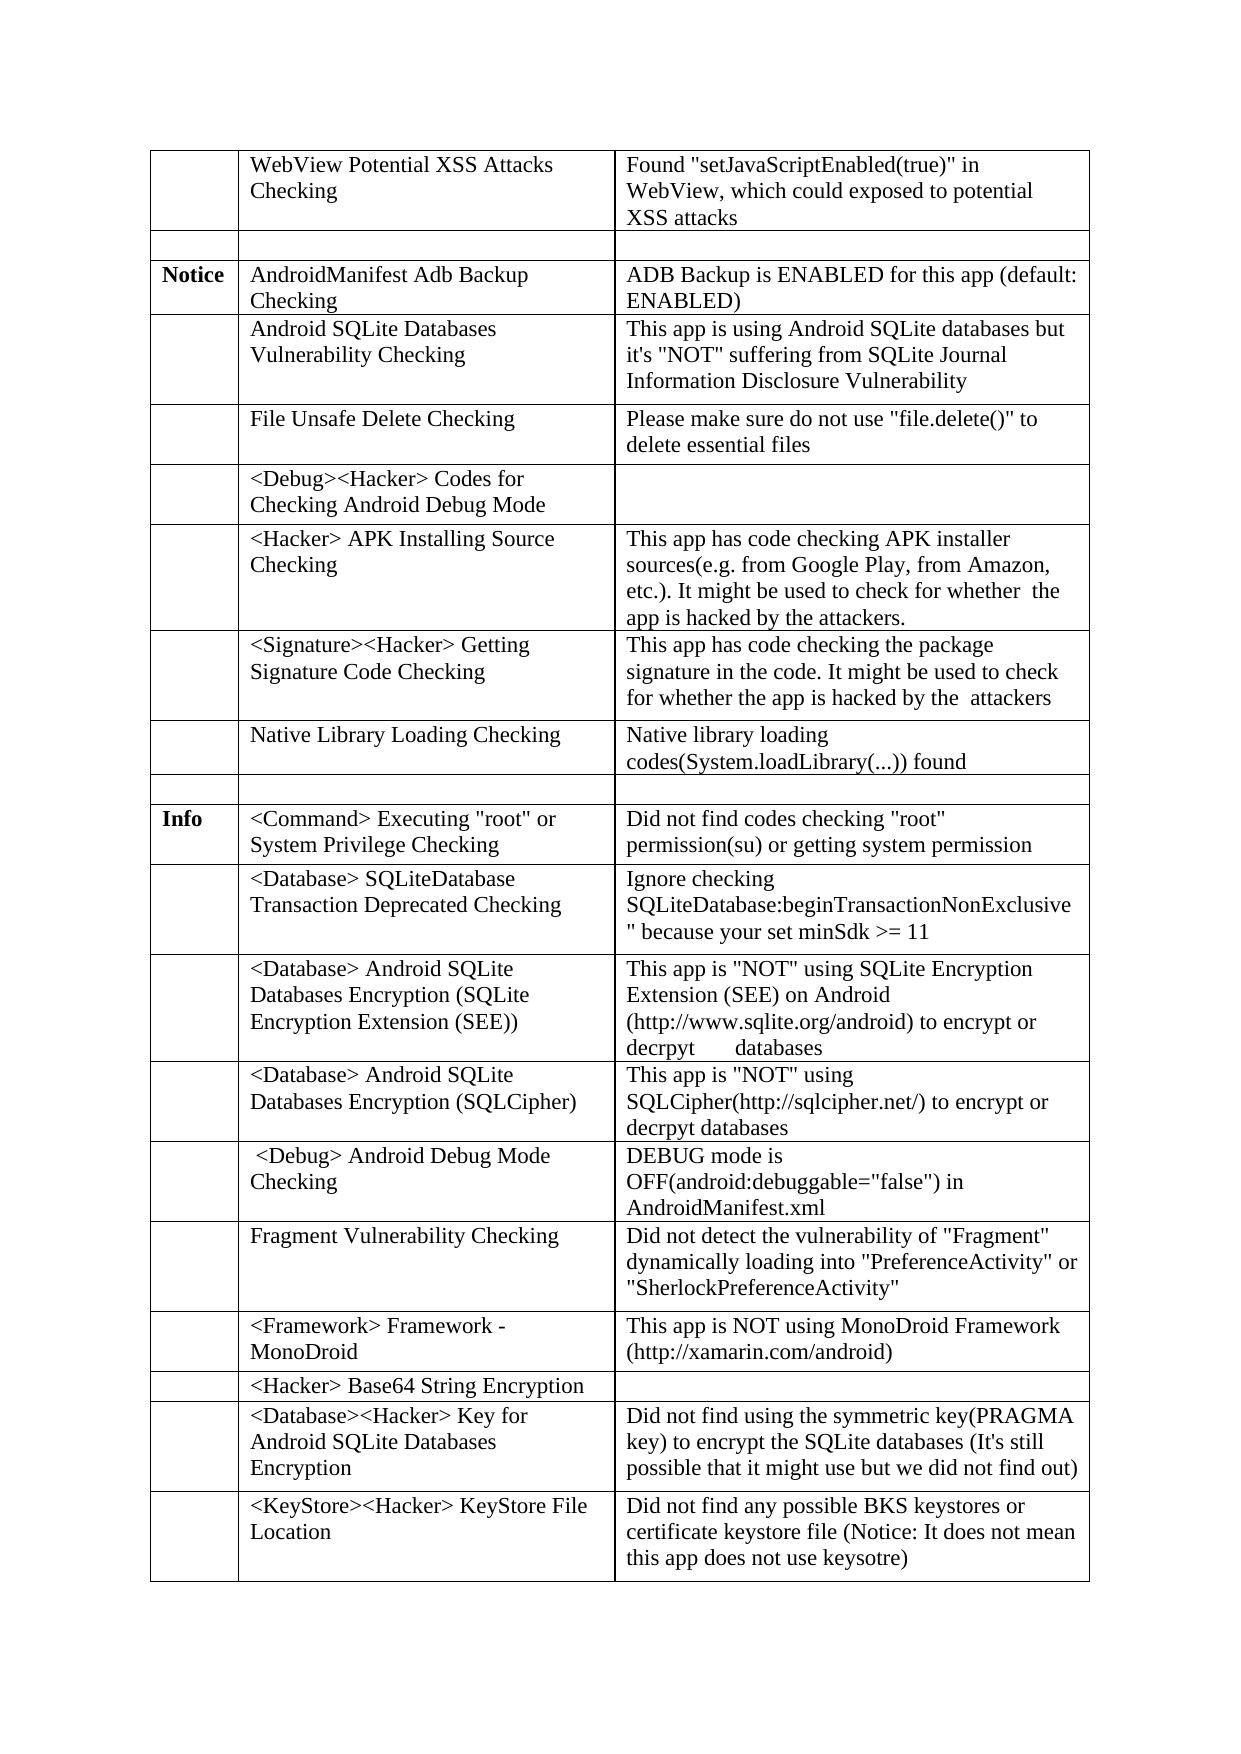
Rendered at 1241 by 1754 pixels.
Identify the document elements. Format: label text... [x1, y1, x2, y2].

table_cell [151, 1372, 238, 1401]
table_cell <KeyStore><Hacker> KeyStore File Location [239, 1492, 614, 1581]
table_cell [151, 1312, 238, 1371]
table_cell Did not find any possible BKS keystores or certificate keystore file (Notice: It does not mean this app does not use keysotre) [616, 1492, 1089, 1581]
table_cell File Unsafe Delete Checking [239, 405, 614, 464]
table_cell [151, 525, 238, 630]
table_cell [151, 465, 238, 524]
table_cell [151, 1062, 238, 1141]
table_cell Did not detect the vulnerability of "Fragment" dynamically loading into "PreferenceActivity" or "SherlockPreferenceActivity" [616, 1222, 1089, 1311]
table_cell [151, 1402, 238, 1491]
table_cell [151, 151, 238, 230]
table_cell Please make sure do not use "file.delete()" to delete essential files [616, 405, 1089, 464]
table_cell DEBUG mode is OFF(android:debuggable="false") in AndroidManifest.xml [616, 1142, 1089, 1221]
table_cell Android SQLite Databases Vulnerability Checking [239, 315, 614, 404]
table_cell <Database> SQLiteDatabase Transaction Deprecated Checking [239, 865, 614, 954]
table_cell [239, 775, 614, 804]
table_cell This app has code checking APK installer sources(e.g. from Google Play, from Amazon, etc.). It might be used to check for whether the app is hacked by the attackers. [616, 525, 1089, 630]
table_cell <Hacker> APK Installing Source Checking [239, 525, 614, 630]
table_cell <Database> Android SQLite Databases Encryption (SQLCipher) [239, 1062, 614, 1141]
table_cell [239, 231, 614, 260]
table_cell This app is "NOT" using SQLCipher(http://sqlcipher.net/) to encrypt or decrpyt databases [616, 1062, 1089, 1141]
table_cell This app is "NOT" using SQLite Encryption Extension (SEE) on Android (http://www.sqlite.org/android) to encrypt or decrpyt databases [616, 955, 1089, 1061]
table_cell [151, 1492, 238, 1581]
table_cell Did not find codes checking "root" permission(su) or getting system permission [616, 805, 1089, 864]
table_cell [616, 231, 1089, 260]
table_cell This app is NOT using MonoDroid Framework (http://xamarin.com/android) [616, 1312, 1089, 1371]
table_cell [151, 405, 238, 464]
table_cell [151, 631, 238, 720]
table_cell Notice [151, 261, 238, 314]
table_cell ADB Backup is ENABLED for this app (default: ENABLED) [616, 261, 1089, 314]
table_cell Found "setJavaScriptEnabled(true)" in WebView, which could exposed to potential XSS attacks [616, 151, 1089, 230]
table_cell This app has code checking the package signature in the code. It might be used to check for whether the app is hacked by the attackers [616, 631, 1089, 720]
table_cell <Framework> Framework - MonoDroid [239, 1312, 614, 1371]
table_cell [151, 775, 238, 804]
table_cell <Command> Executing "root" or System Privilege Checking [239, 805, 614, 864]
table_cell <Debug> Android Debug Mode Checking [239, 1142, 614, 1221]
table_cell [151, 231, 238, 260]
table_cell Ignore checking SQLiteDatabase:beginTransactionNonExclusive" because your set minSdk >= 11 [616, 865, 1089, 954]
table_cell [616, 1372, 1089, 1401]
table_cell This app is using Android SQLite databases but it's "NOT" suffering from SQLite Journal Information Disclosure Vulnerability [616, 315, 1089, 404]
table_cell [151, 1222, 238, 1311]
table_cell [151, 721, 238, 774]
table_cell Did not find using the symmetric key(PRAGMA key) to encrypt the SQLite databases (It's still possible that it might use but we did not find out) [616, 1402, 1089, 1491]
table_cell AndroidManifest Adb Backup Checking [239, 261, 614, 314]
table_cell [151, 1142, 238, 1221]
table_cell Info [151, 805, 238, 864]
table_cell <Hacker> Base64 String Encryption [239, 1372, 614, 1401]
table_cell [151, 315, 238, 404]
table_cell Fragment Vulnerability Checking [239, 1222, 614, 1311]
table_cell <Database> Android SQLite Databases Encryption (SQLite Encryption Extension (SEE)) [239, 955, 614, 1061]
table_cell [151, 955, 238, 1061]
table_cell <Debug><Hacker> Codes for Checking Android Debug Mode [239, 465, 614, 524]
table_cell <Signature><Hacker> Getting Signature Code Checking [239, 631, 614, 720]
table_cell <Database><Hacker> Key for Android SQLite Databases Encryption [239, 1402, 614, 1491]
table_cell [151, 865, 238, 954]
table_cell Native Library Loading Checking [239, 721, 614, 774]
table_cell [616, 465, 1089, 524]
table_cell Native library loading codes(System.loadLibrary(...)) found [616, 721, 1089, 774]
table_cell WebView Potential XSS Attacks Checking [239, 151, 614, 230]
table_cell [616, 775, 1089, 804]
